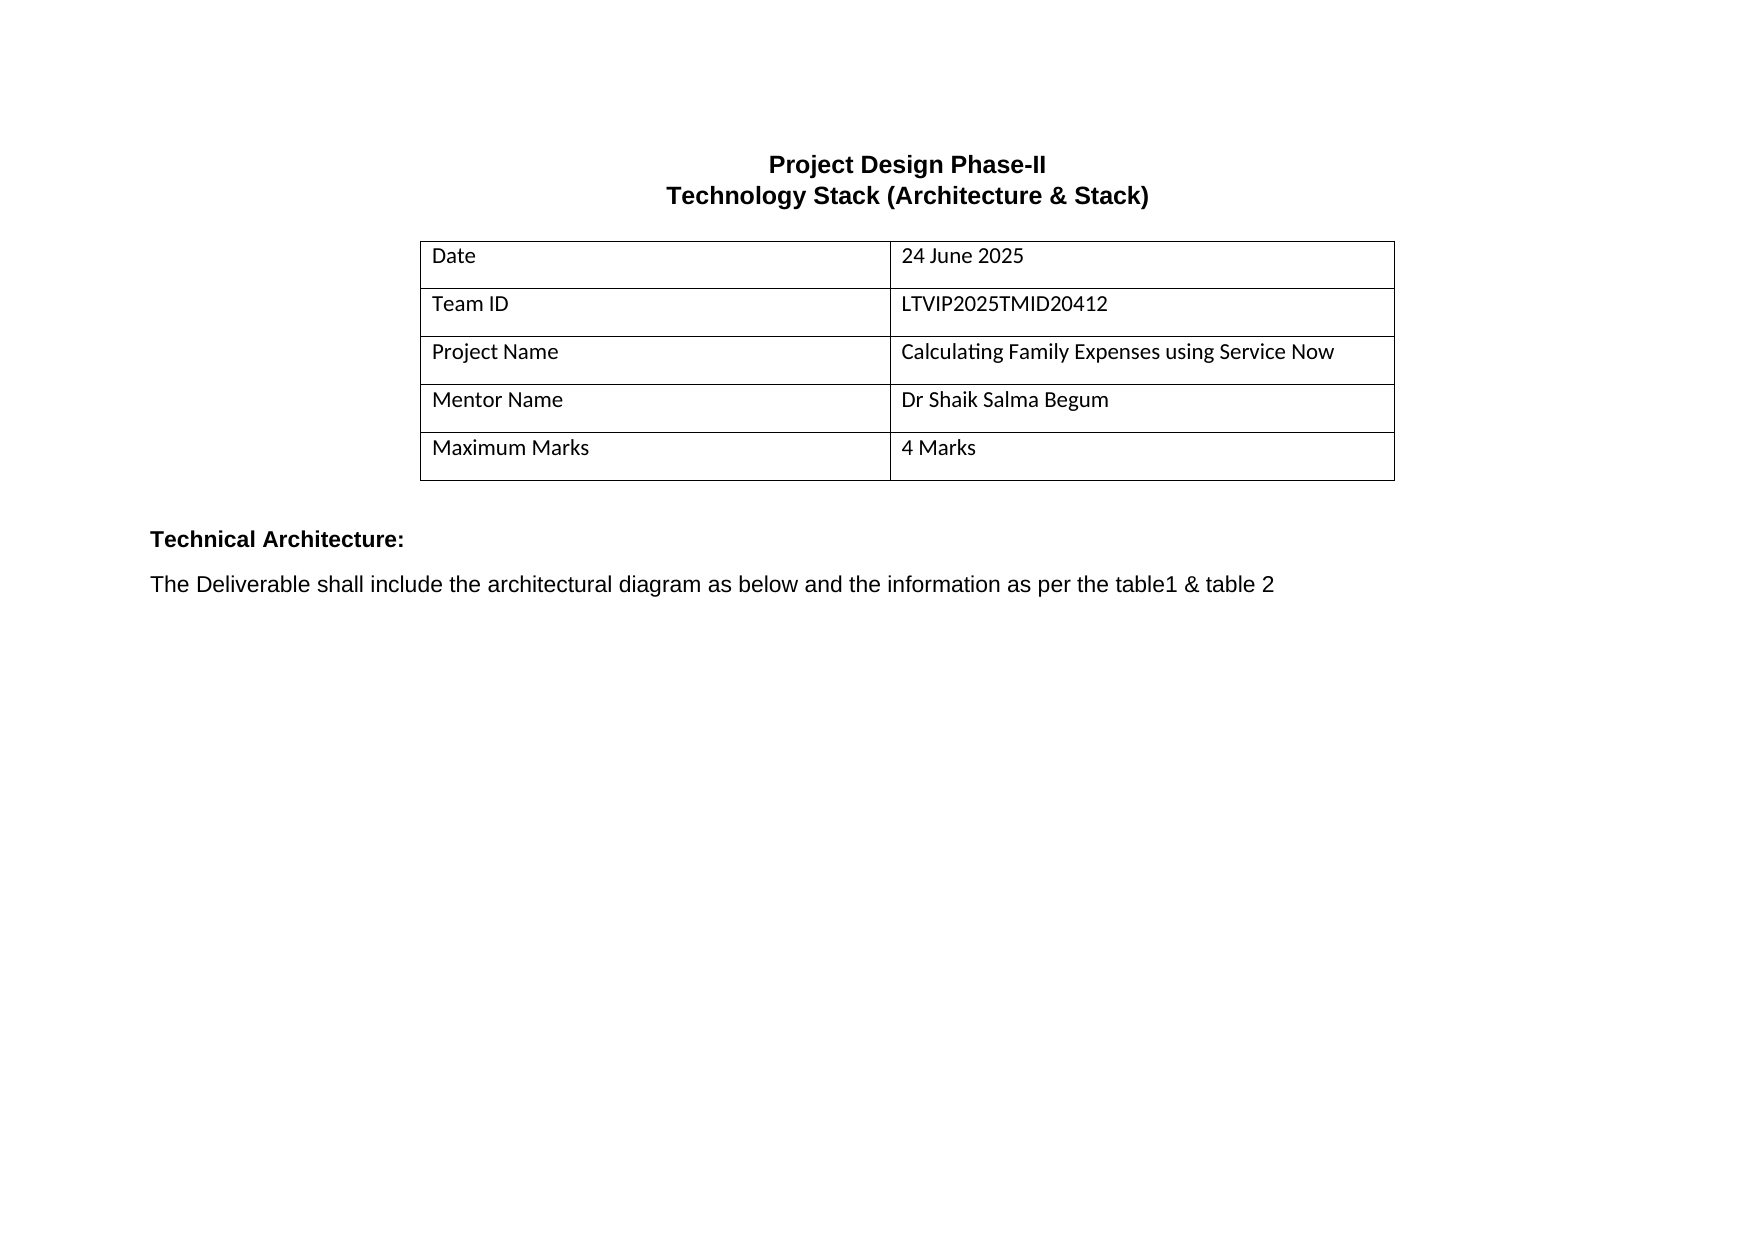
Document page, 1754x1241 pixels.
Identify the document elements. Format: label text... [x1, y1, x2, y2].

table_header Date [421, 242, 890, 288]
table_cell Calculating Family Expenses using Service Now [891, 337, 1394, 384]
table_cell Dr Shaik Salma Begum [891, 385, 1394, 432]
table_cell LTVIP2025TMID20412 [891, 289, 1394, 336]
table_cell Team ID [421, 289, 890, 336]
text Project Design Phase-II [150, 150, 1665, 179]
table_cell Mentor Name [421, 385, 890, 432]
table_cell Maximum Marks [421, 433, 890, 479]
text Technical Architecture: [150, 526, 1665, 552]
table_cell Project Name [421, 337, 890, 384]
text The Deliverable shall include the architectural diagram as below and the information as per the table1 & table 2 [150, 571, 1665, 597]
table_cell 4 Marks [891, 433, 1394, 479]
table_header 24 June 2025 [891, 242, 1394, 288]
text Technology Stack (Architecture & Stack) [150, 181, 1665, 210]
